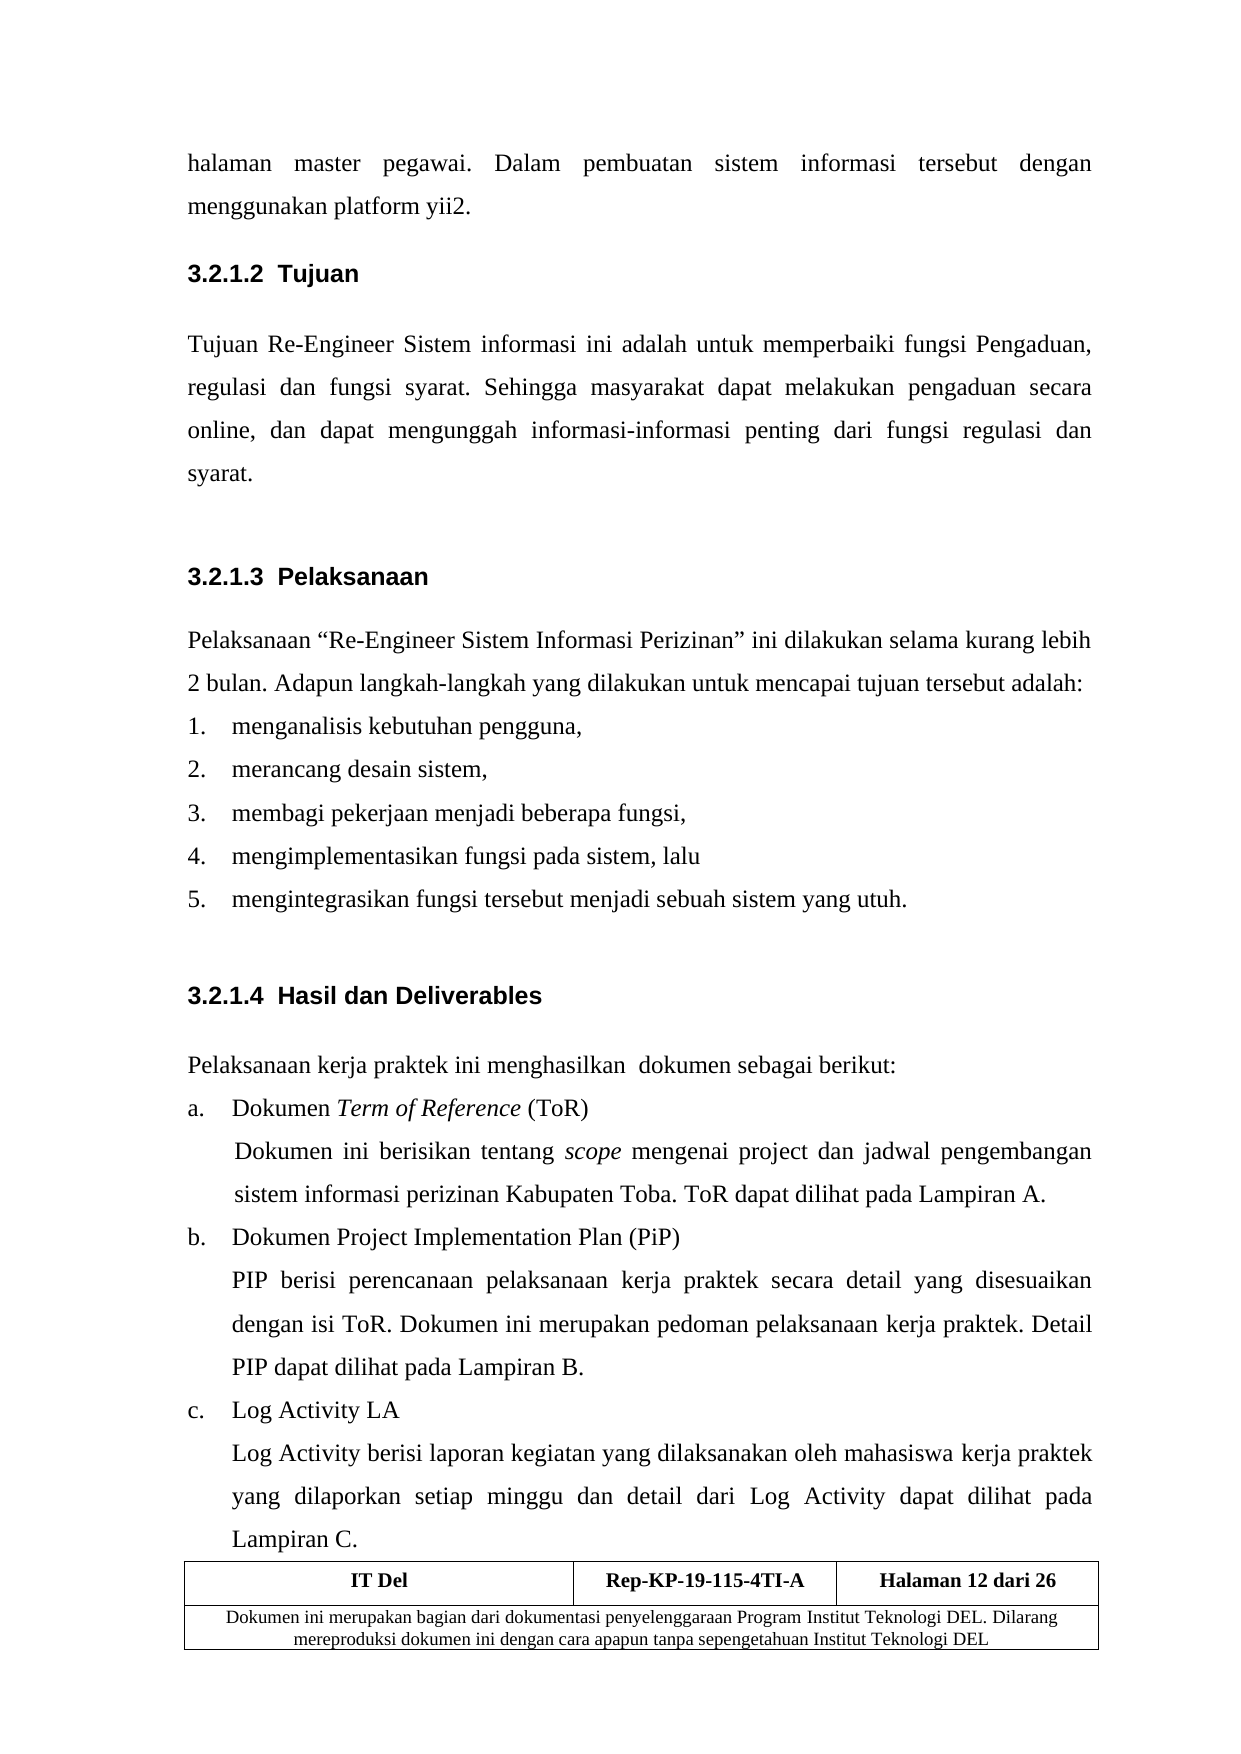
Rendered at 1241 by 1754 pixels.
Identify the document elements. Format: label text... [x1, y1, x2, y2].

subtitle Tujuan [187, 259, 1092, 288]
list membagi pekerjaan menjadi beberapa fungsi, [187, 798, 1092, 826]
text PIP berisi perencanaan pelaksanaan kerja praktek secara detail yang disesuaikan dengan isi ToR. Dokumen ini merupakan pedoman pelaksanaan kerja praktek. Detail PIP dapat dilihat pada Lampiran B. [232, 1266, 1092, 1381]
text Pelaksanaan “Re-Engineer Sistem Informasi Perizinan” ini dilakukan selama kurang lebih 2 bulan. Adapun langkah-langkah yang dilakukan untuk mencapai tujuan tersebut adalah: [187, 625, 1092, 697]
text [187, 148, 1092, 219]
text c. Log Activity LA [187, 1395, 1092, 1424]
list mengimplementasikan fungsi pada sistem, lalu [187, 841, 1092, 869]
text b. Dokumen Project Implementation Plan (PiP) [187, 1222, 1092, 1251]
text Pelaksanaan kerja praktek ini menghasilkan dokumen sebagai berikut: [187, 1050, 1092, 1079]
subtitle Hasil dan Deliverables [187, 981, 1092, 1009]
text Dokumen ini berisikan tentang scope mengenai project dan jadwal pengembangan sistem informasi perizinan Kabupaten Toba. ToR dapat dilihat pada Lampiran A. [234, 1136, 1092, 1208]
subtitle Pelaksanaan [187, 561, 1092, 590]
text Tujuan Re-Engineer Sistem informasi ini adalah untuk memperbaiki fungsi Pengaduan, regulasi dan fungsi syarat. Sehingga masyarakat dapat melakukan pengaduan secara online, dan dapat mengunggah informasi-informasi penting dari fungsi regulasi dan syarat. [187, 329, 1092, 487]
list merancang desain sistem, [187, 754, 1092, 783]
list menganalisis kebutuhan pengguna, [187, 711, 1092, 740]
text Log Activity berisi laporan kegiatan yang dilaksanakan oleh mahasiswa kerja praktek yang dilaporkan setiap minggu dan detail dari Log Activity dapat dilihat pada Lampiran C. [232, 1438, 1092, 1553]
text a. Dokumen Term of Reference (ToR) [187, 1093, 1092, 1122]
list mengintegrasikan fungsi tersebut menjadi sebuah sistem yang utuh. [187, 884, 1092, 913]
